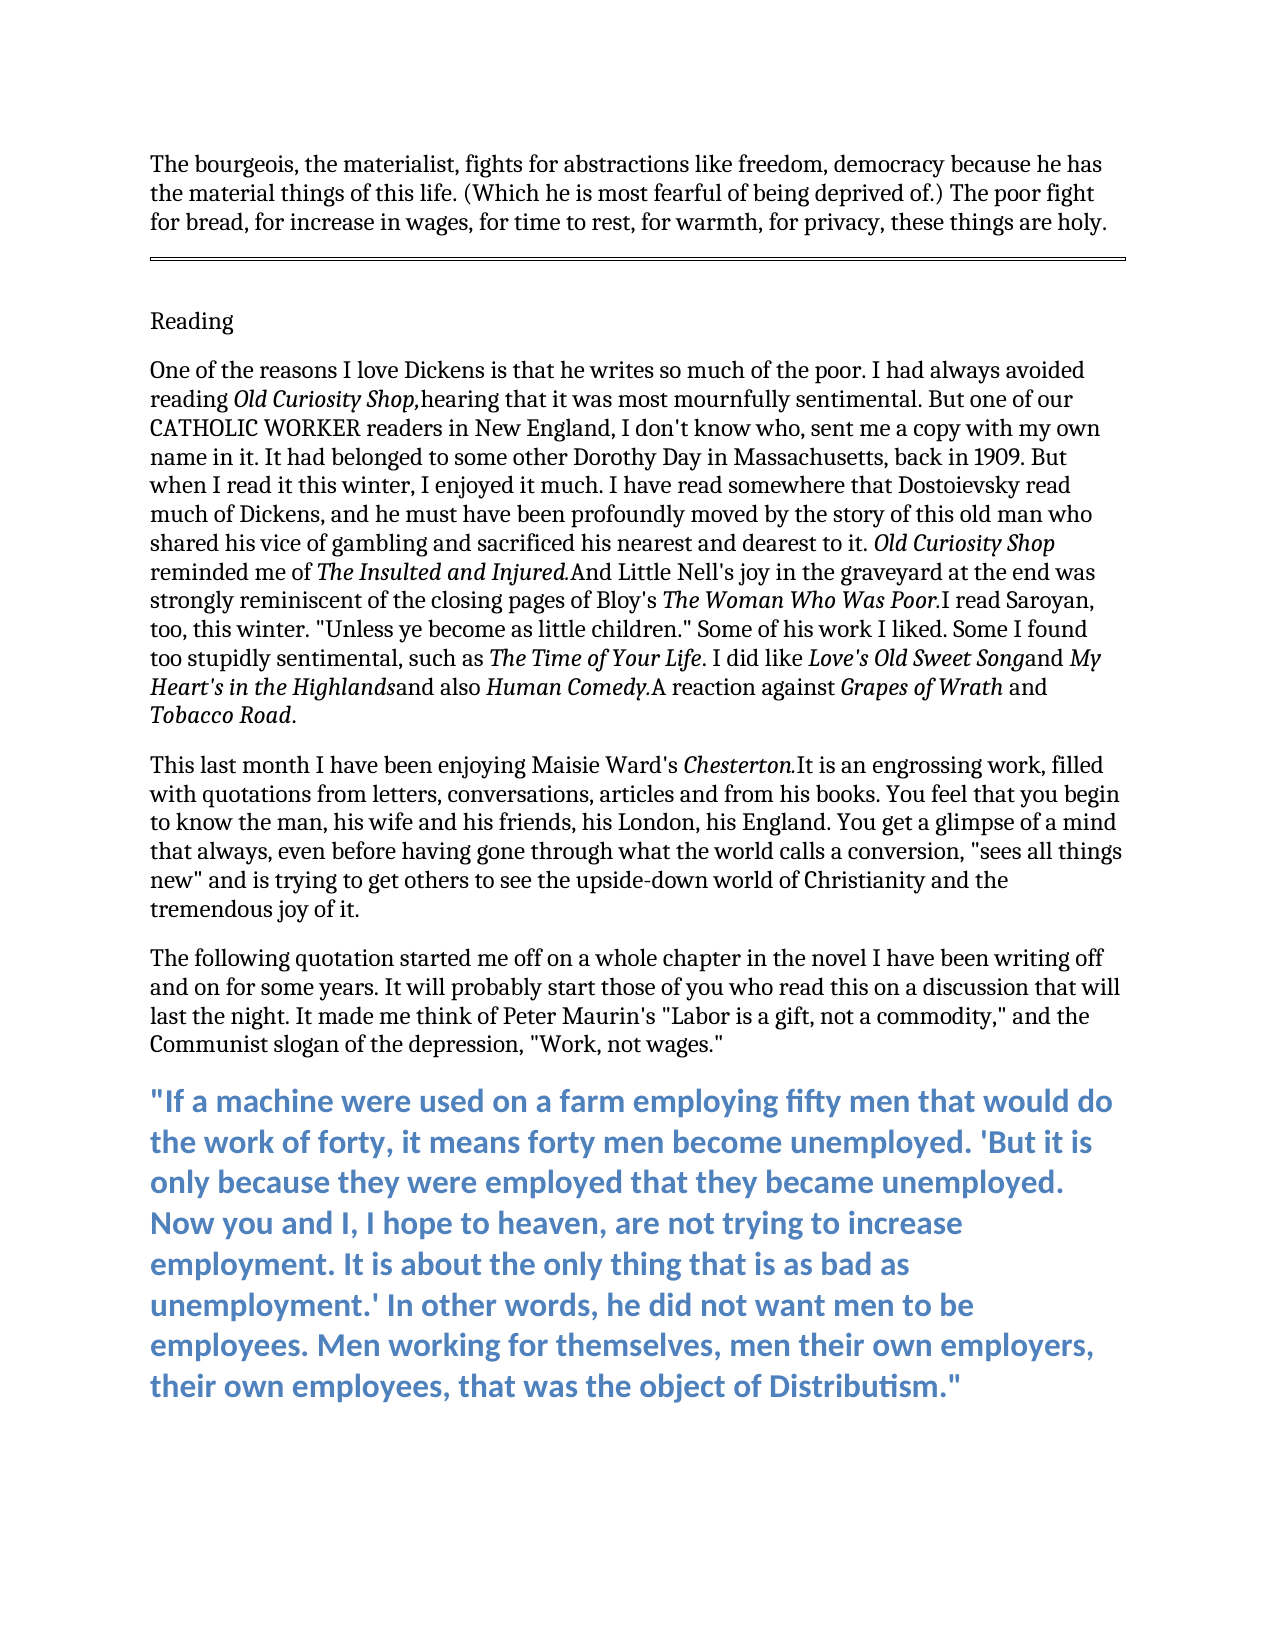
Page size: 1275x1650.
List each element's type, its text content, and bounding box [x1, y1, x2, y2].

text This last month I have been enjoying Maisie Ward's Chesterton.It is an engrossing work, filled with quotations from letters, conversations, articles and from his books. You feel that you begin to know the man, his wife and his friends, his London, his England. You get a glimpse of a mind that always, even before having gone through what the world calls a conversion, "sees all things new" and is trying to get others to see the upside-down world of Christianity and the tremendous joy of it. [150, 751, 1125, 923]
text Reading [150, 307, 1125, 335]
text One of the reasons I love Dickens is that he writes so much of the poor. I had always avoided reading Old Curiosity Shop,hearing that it was most mournfully sentimental. But one of our CATHOLIC WORKER readers in New England, I don't know who, sent me a copy with my own name in it. It had belonged to some other Dorothy Day in Massachusetts, back in 1909. But when I read it this winter, I enjoyed it much. I have read somewhere that Dostoievsky read much of Dickens, and he must have been profoundly moved by the story of this old man who shared his vice of gambling and sacrificed his nearest and dearest to it. Old Curiosity Shop reminded me of The Insulted and Injured.And Little Nell's joy in the graveyard at the end was strongly reminiscent of the closing pages of Bloy's The Woman Who Was Poor.I read Saroyan, too, this winter. "Unless ye become as little children." Some of his work I liked. Some I found too stupidly sentimental, such as The Time of Your Life. I did like Love's Old Sweet Songand My Heart's in the Highlandsand also Human Comedy.A reaction against Grapes of Wrath and Tobacco Road. [150, 356, 1125, 730]
text The following quotation started me off on a whole chapter in the novel I have been writing off and on for some years. It will probably start those of you who read this on a discussion that will last the night. It made me think of Peter Maurin's "Labor is a gift, not a commodity," and the Communist slogan of the depression, "Work, not wages." [150, 944, 1125, 1059]
subtitle "If a machine were used on a farm employing fifty men that would do the work of forty, it means forty men become unemployed. 'But it is only because they were employed that they became unemployed. Now you and I, I hope to heaven, are not trying to increase employment. It is about the only thing that is as bad as unemployment.' In other words, he did not want men to be employees. Men working for themselves, men their own employers, their own employees, that was the object of Distributism." [150, 1080, 1125, 1406]
text The bourgeois, the materialist, fights for abstractions like freedom, democracy because he has the material things of this life. (Which he is most fearful of being deprived of.) The poor fight for bread, for increase in wages, for time to rest, for warmth, for privacy, these things are holy. [150, 150, 1125, 236]
